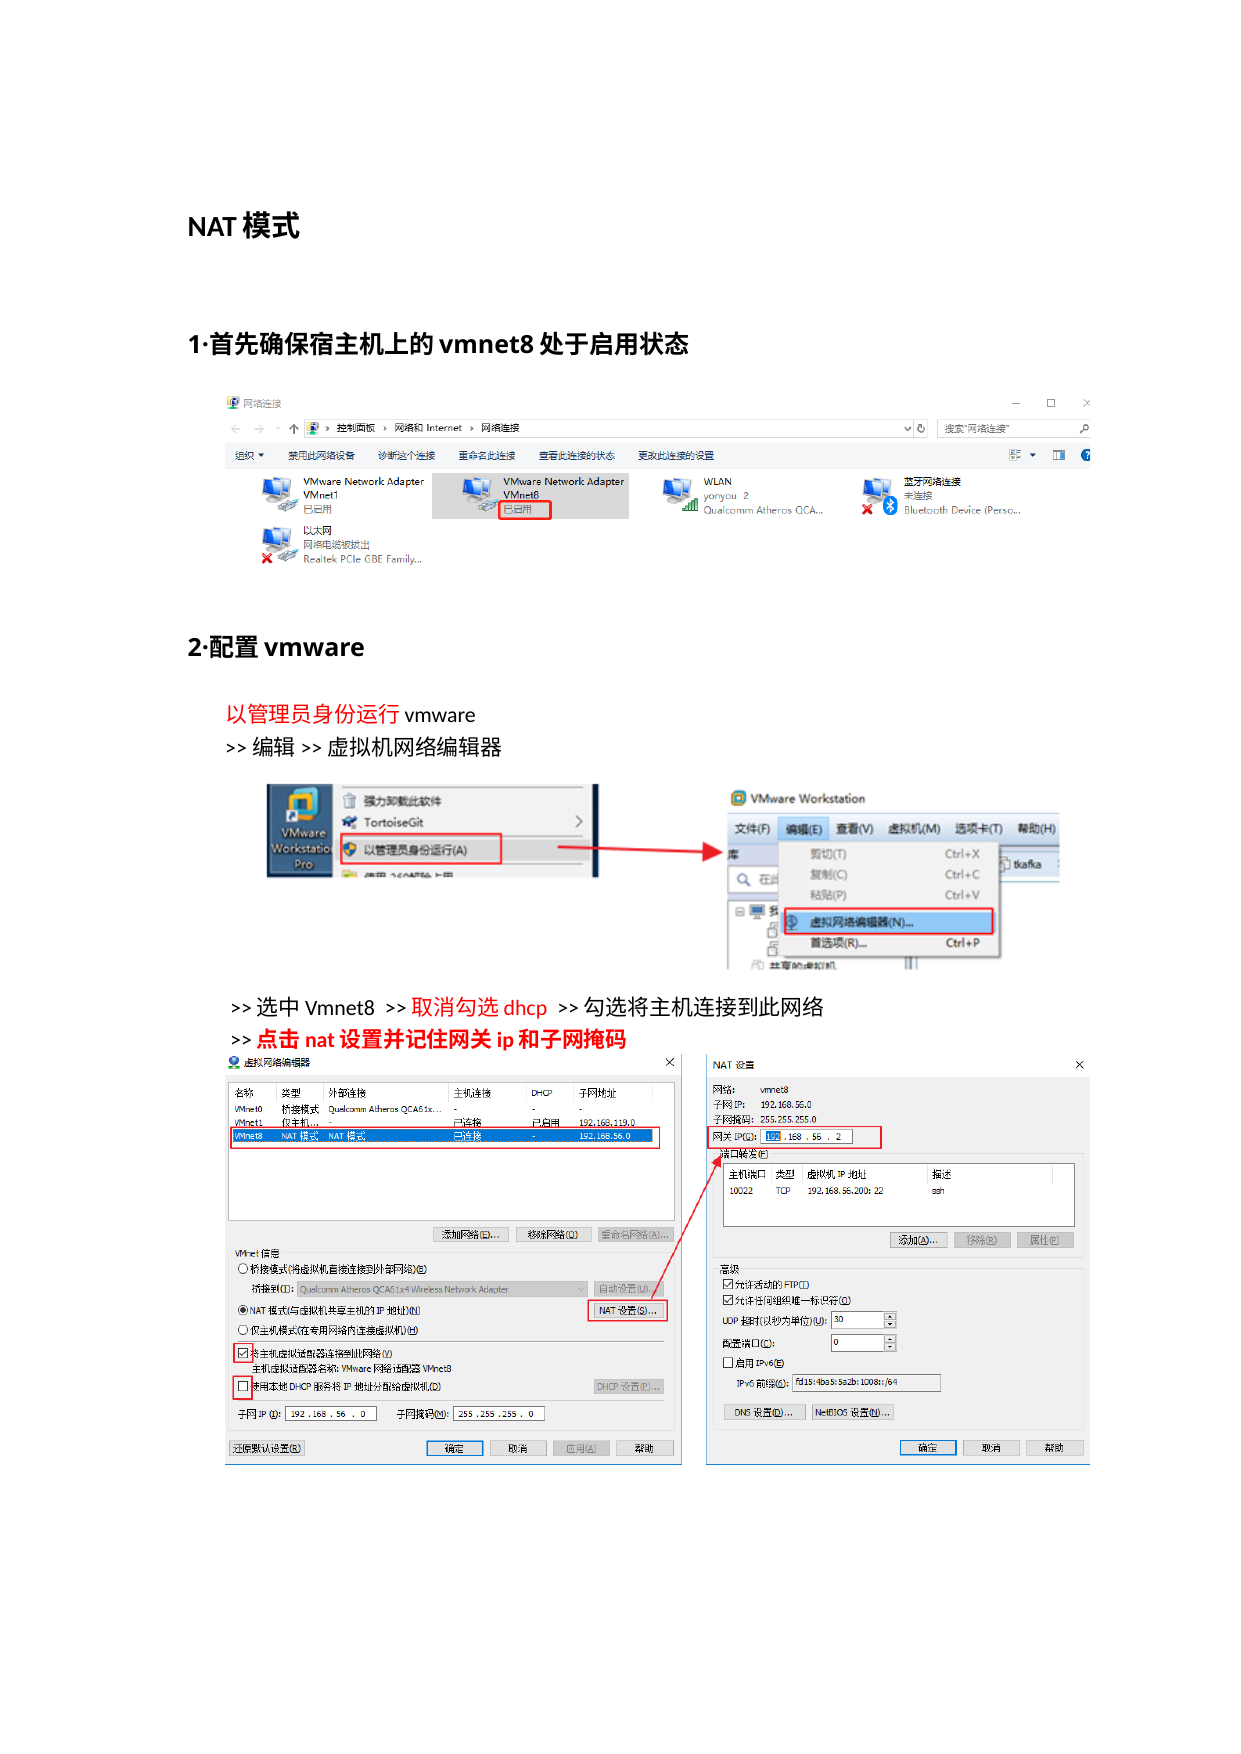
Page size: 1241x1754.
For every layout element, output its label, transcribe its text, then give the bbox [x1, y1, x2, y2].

list >> 编辑 >> 虚拟机网络编辑器 [225, 729, 1053, 762]
picture [225, 393, 1091, 585]
list >> 点击nat设置并记住网关ip和子网掩码 [225, 1022, 1053, 1054]
subtitle 1·首先确保宿主机上的vmnet8处于启用状态 [187, 310, 1053, 375]
list 以管理员身份运行vmware [225, 697, 1053, 729]
subtitle NAT模式 [187, 191, 1053, 256]
list >> 选中Vmnet8 >> 取消勾选dhcp >> 勾选将主机连接到此网络 [225, 989, 1053, 1022]
picture [225, 1054, 1091, 1466]
subtitle 2·配置vmware [187, 613, 1053, 678]
picture [225, 762, 1091, 985]
